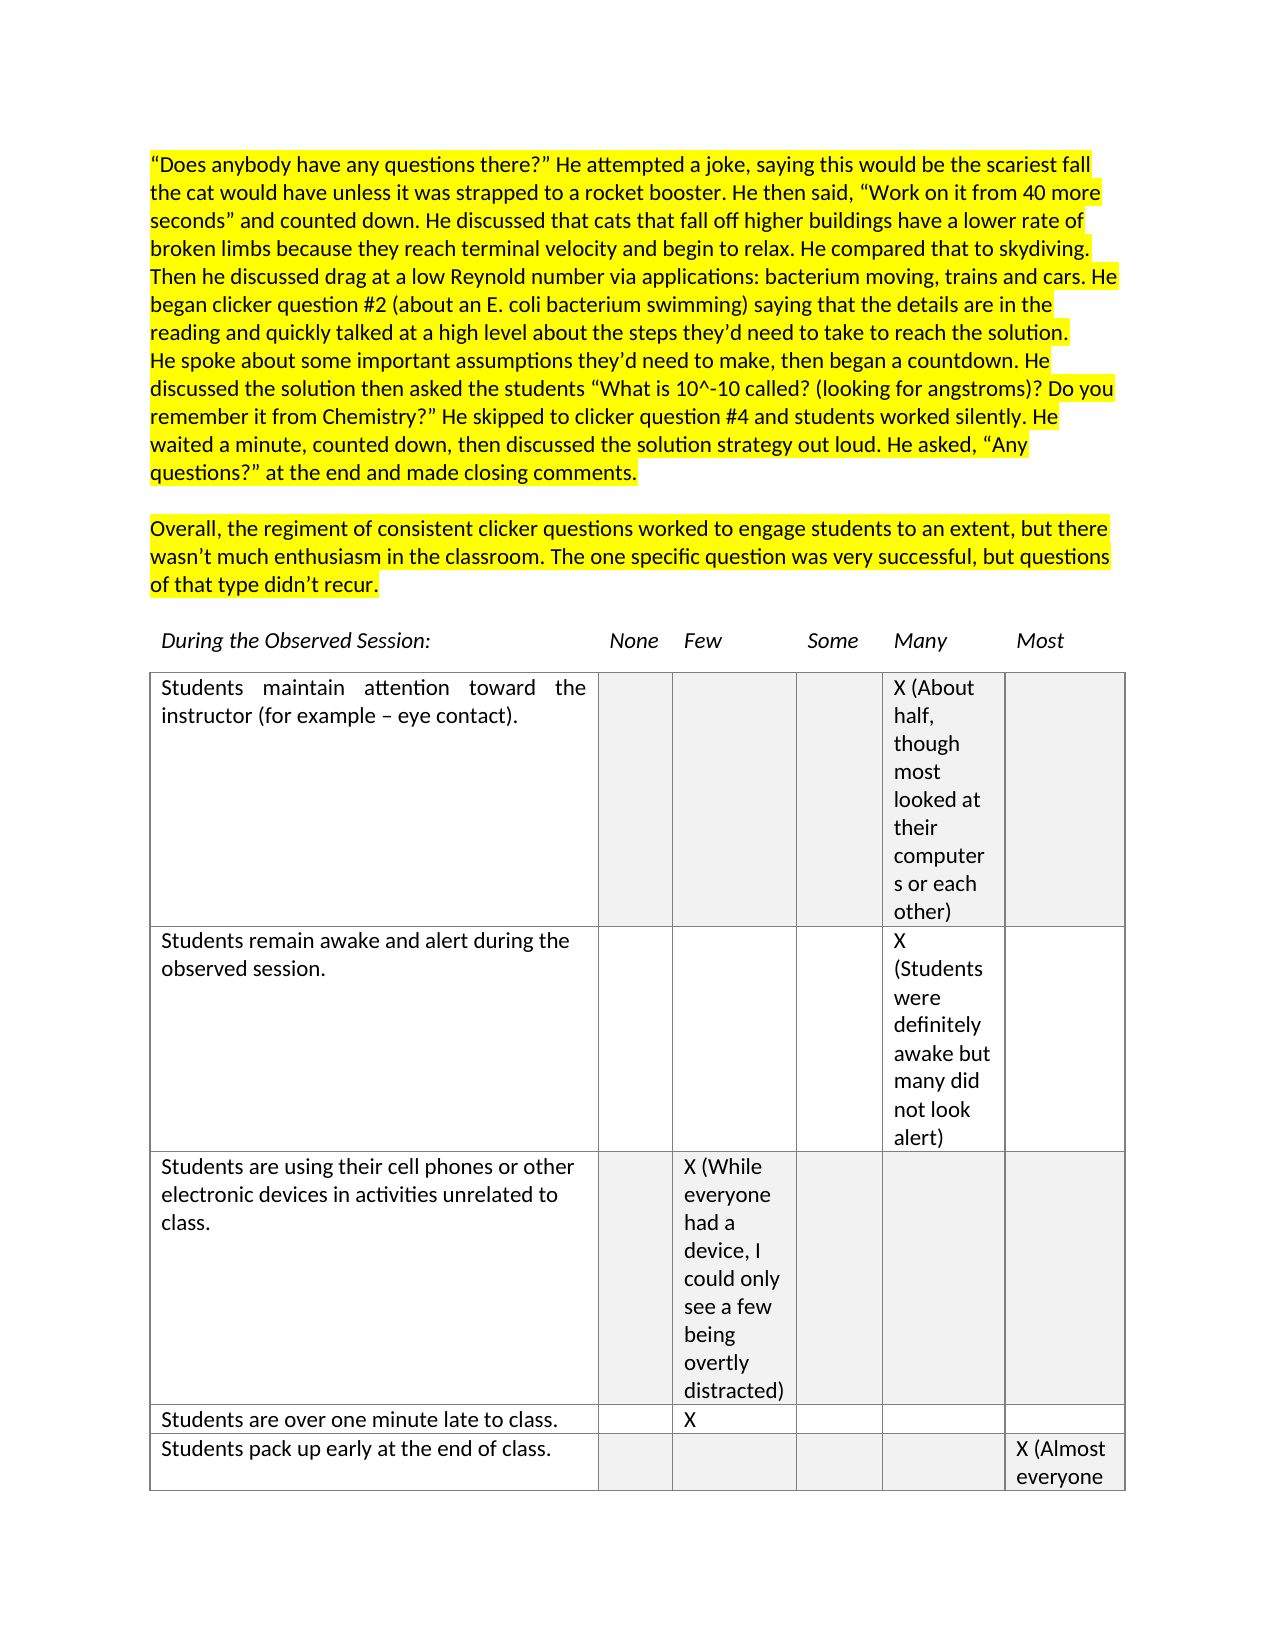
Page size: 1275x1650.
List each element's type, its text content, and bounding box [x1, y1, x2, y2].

table_cell [599, 1434, 672, 1490]
table_cell [673, 1434, 796, 1490]
table_cell [883, 1434, 1004, 1490]
table_cell [599, 1152, 672, 1404]
text Overall, the regiment of consistent clicker questions worked to engage students to an extent, but there wasn’t much enthusiasm in the classroom. The one specific question was very successful, but questions of that type didn’t recur. [379, 514, 1125, 598]
table_cell [797, 1152, 882, 1404]
table_cell [673, 673, 796, 926]
table_cell [599, 673, 672, 926]
table_cell [1006, 1152, 1124, 1404]
table_cell [797, 1434, 882, 1490]
text He spoke about some important assumptions they’d need to make, then began a countdown. He discussed the solution then asked the students “What is 10^-10 called? (looking for angstroms)? Do you remember it from Chemistry?” He skipped to clicker question #4 and students worked silently. He waited a minute, counted down, then discussed the solution strategy out loud. He asked, “Any questions?” at the end and made closing comments. [638, 346, 1125, 486]
table_cell X (Students were definitely awake but many did not look alert) [883, 927, 1004, 1151]
table_cell X (While everyone had a device, I could only see a few being overtly distracted) [673, 1152, 796, 1404]
table_cell Students are over one minute late to class. [151, 1405, 598, 1433]
table_cell [1006, 673, 1124, 926]
table_header Most [1005, 626, 1125, 672]
table_header During the Observed Session: [150, 626, 598, 672]
table_cell [797, 673, 882, 926]
table_cell [797, 1405, 882, 1433]
table_header Many [882, 626, 1005, 672]
table_cell [599, 927, 672, 1151]
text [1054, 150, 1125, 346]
table_cell [797, 927, 882, 1151]
table_header Few [673, 626, 796, 672]
table_cell [673, 927, 796, 1151]
table_cell [1006, 927, 1124, 1151]
table_cell Students maintain attention toward the instructor (for example – eye contact). [151, 673, 598, 926]
table_cell Students are using their cell phones or other electronic devices in activities unrelated to class. [151, 1152, 598, 1404]
table_cell [1006, 1405, 1124, 1433]
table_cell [1006, 1434, 1124, 1490]
table_cell Students remain awake and alert during the observed session. [151, 927, 598, 1151]
table_cell [883, 1405, 1004, 1433]
table_cell X [673, 1405, 796, 1433]
table_cell [599, 1405, 672, 1433]
table_cell X (About half, though most looked at their computers or each other) [883, 673, 1004, 926]
table_header Some [796, 626, 882, 672]
table_header None [598, 626, 673, 672]
table_cell [883, 1152, 1004, 1404]
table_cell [151, 1434, 598, 1490]
